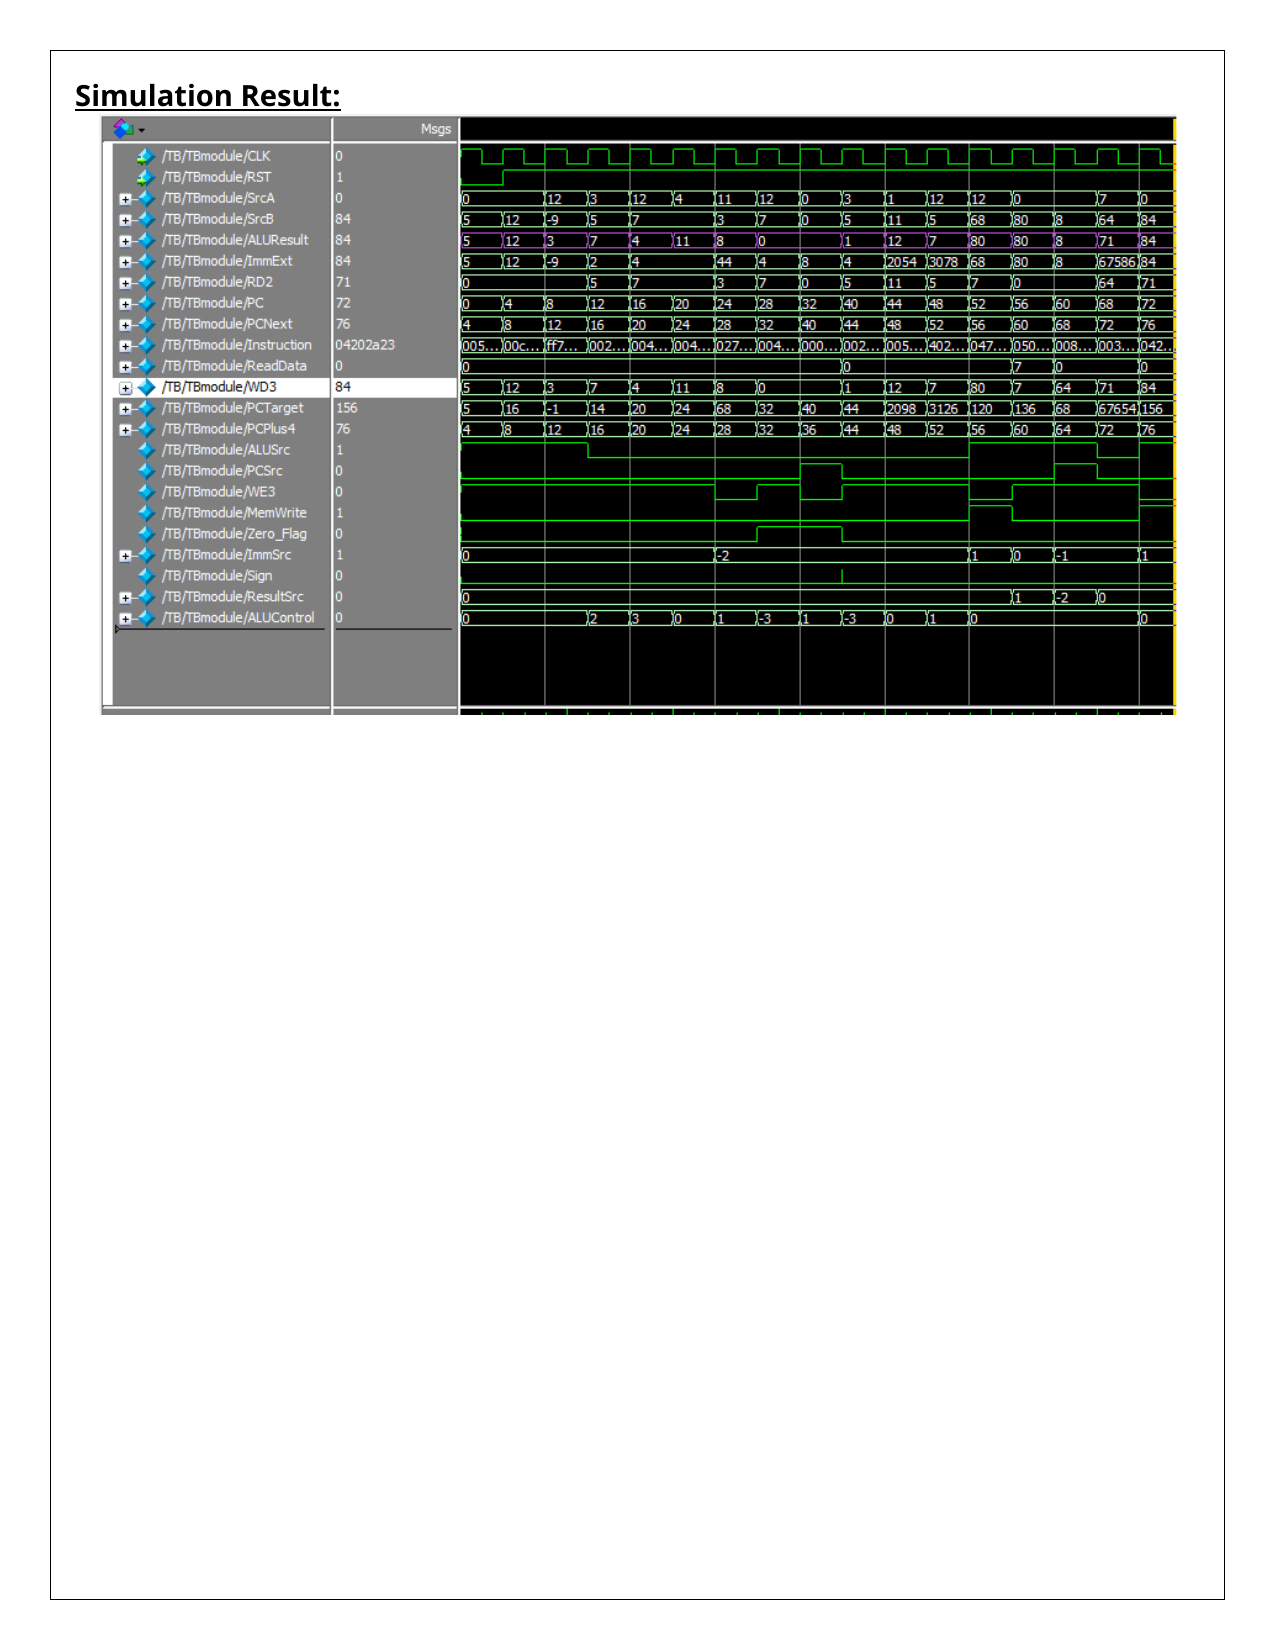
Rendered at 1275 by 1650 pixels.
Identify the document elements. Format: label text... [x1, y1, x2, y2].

picture [98, 114, 1177, 715]
text Simulation Result: [75, 75, 1200, 115]
